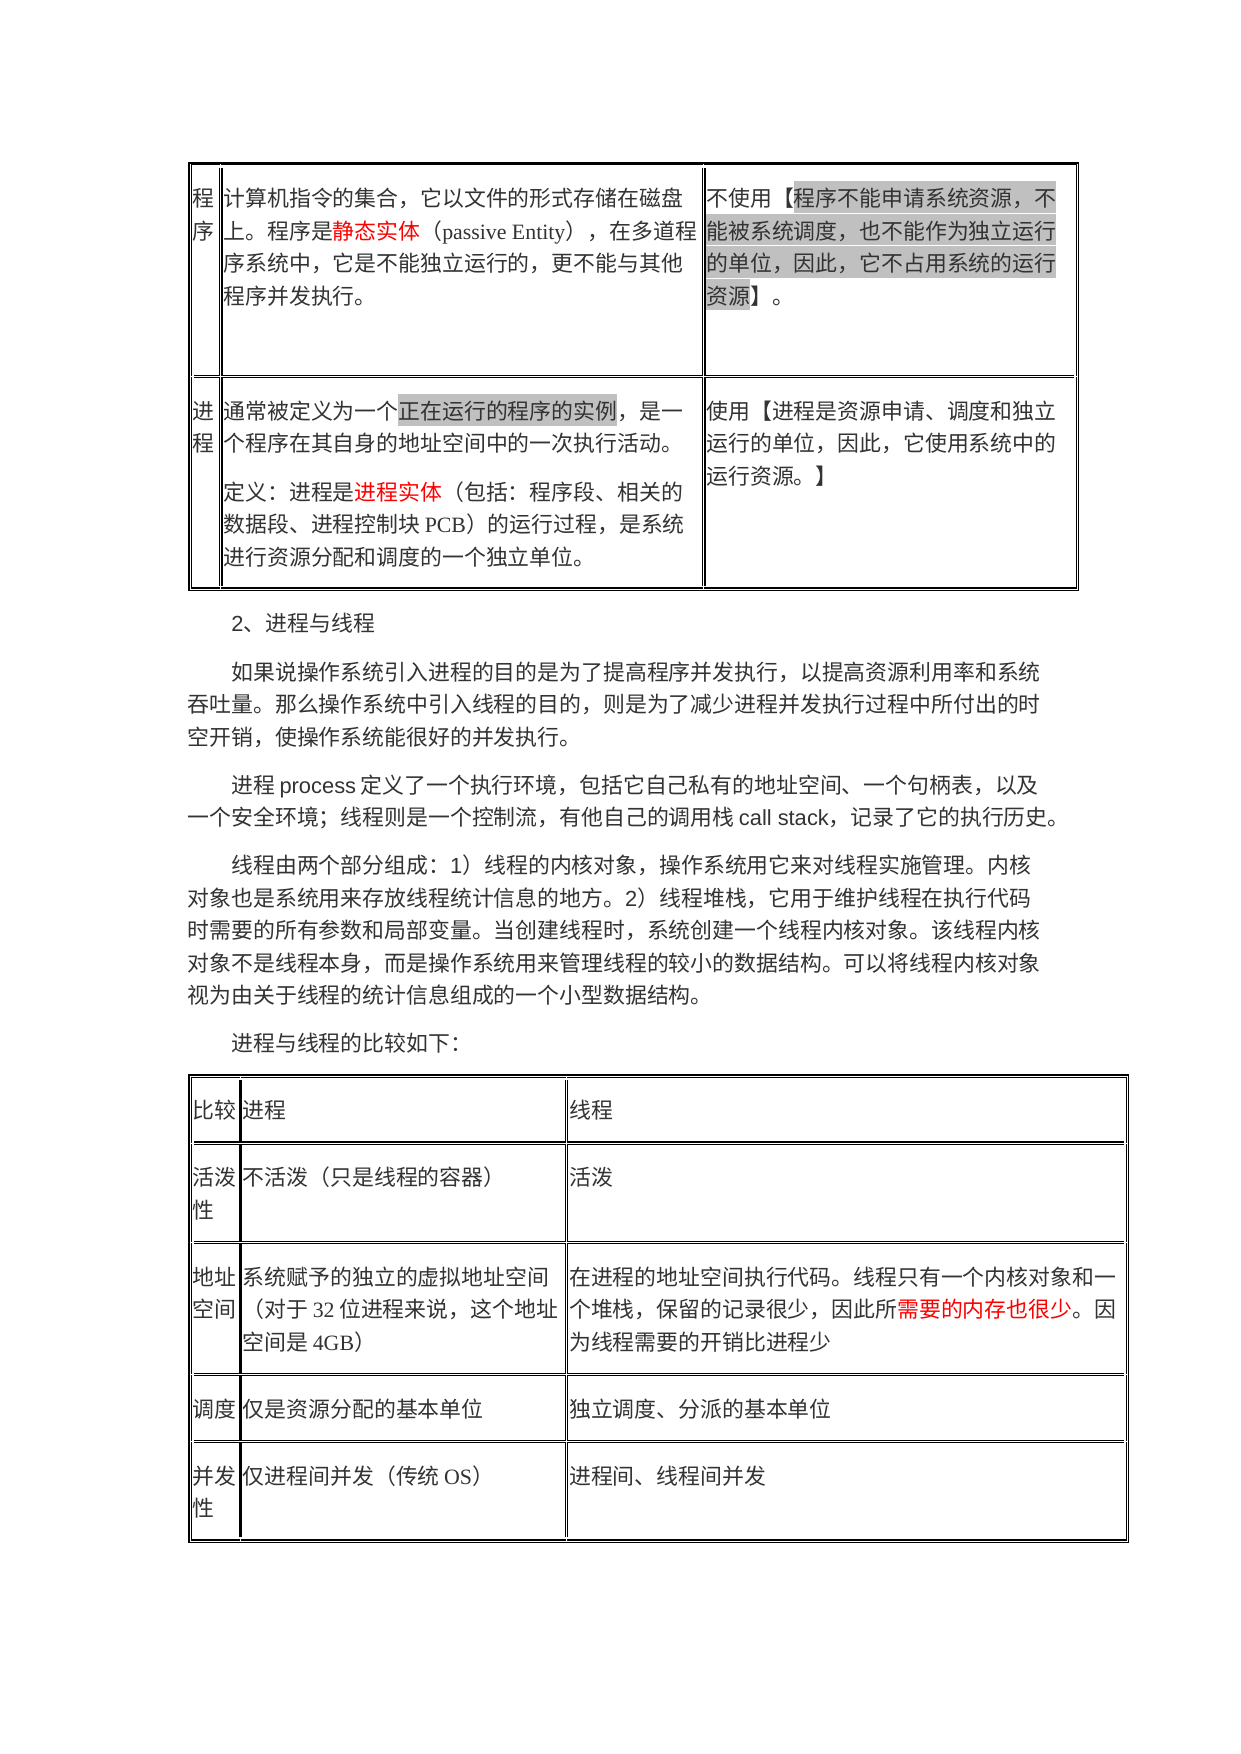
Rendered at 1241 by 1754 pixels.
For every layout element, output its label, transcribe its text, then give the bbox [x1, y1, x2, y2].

table_cell 不使用【程序不能申请系统资源，不能被系统调度，也不能作为独立运行的单位，因此，它不占用系统的运行资源】。 [704, 165, 1076, 374]
text 进程process定义了一个执行环境，包括它自己私有的地址空间、一个句柄表，以及一个安全环境；线程则是一个控制流，有他自己的调用栈call stack，记录了它的执行历史。 [187, 767, 1053, 832]
table_cell 系统赋予的独立的虚拟地址空间（对于32位进程来说，这个地址空间是4GB） [242, 1244, 565, 1373]
table_cell 并发性 [192, 1440, 240, 1539]
table_cell 通常被定义为一个正在运行的程序的实例，是一个程序在其自身的地址空间中的一次执行活动。 定义：进程是进程实体（包括：程序段、相关的数据段、进程控制块PCB）的运行过程，是系统进行资源分配和调度的一个独立单位。 [221, 375, 704, 587]
table_cell 在进程的地址空间执行代码。线程只有一个内核对象和一个堆栈，保留的记录很少，因此所需要的内存也很少。因为线程需要的开销比进程少 [567, 1241, 1127, 1373]
table_cell 使用【进程是资源申请、调度和独立运行的单位，因此，它使用系统中的运行资源。】 [704, 375, 1076, 587]
table_cell 活泼性 [192, 1141, 239, 1241]
table_cell 调度 [190, 1373, 240, 1439]
table_cell 仅进程间并发（传统OS） [240, 1443, 567, 1539]
table_header 进程 [240, 1078, 567, 1141]
table_header 比较 [192, 1078, 240, 1141]
table_cell 不活泼（只是线程的容器） [242, 1145, 565, 1241]
text 线程由两个部分组成：1）线程的内核对象，操作系统用它来对线程实施管理。内核对象也是系统用来存放线程统计信息的地方。2）线程堆栈，它用于维护线程在执行代码时需要的所有参数和局部变量。当创建线程时，系统创建一个线程内核对象。该线程内核对象不是线程本身，而是操作系统用来管理线程的较小的数据结构。可以将线程内核对象视为由关于线程的统计信息组成的一个小型数据结构。 [187, 848, 1053, 1010]
table_cell 计算机指令的集合，它以文件的形式存储在磁盘上。程序是静态实体（passive Entity），在多道程序系统中，它是不能独立运行的，更不能与其他程序并发执行。 [221, 164, 704, 374]
table_cell 进程间、线程间并发 [567, 1440, 1126, 1539]
table_header 线程 [567, 1078, 1126, 1141]
table_cell 仅是资源分配的基本单位 [242, 1376, 565, 1439]
table_cell 程序 [192, 164, 221, 374]
text 进程与线程的比较如下： [187, 1026, 1053, 1058]
table_cell 活泼 [568, 1141, 1126, 1241]
text 如果说操作系统引入进程的目的是为了提高程序并发执行，以提高资源利用率和系统吞吐量。那么操作系统中引入线程的目的，则是为了减少进程并发执行过程中所付出的时空开销，使操作系统能很好的并发执行。 [187, 654, 1053, 752]
text 2、进程与线程 [187, 606, 1053, 638]
table_cell 进程 [192, 375, 221, 587]
table_cell 独立调度、分派的基本单位 [567, 1373, 1127, 1439]
table_cell 地址空间 [190, 1241, 240, 1373]
